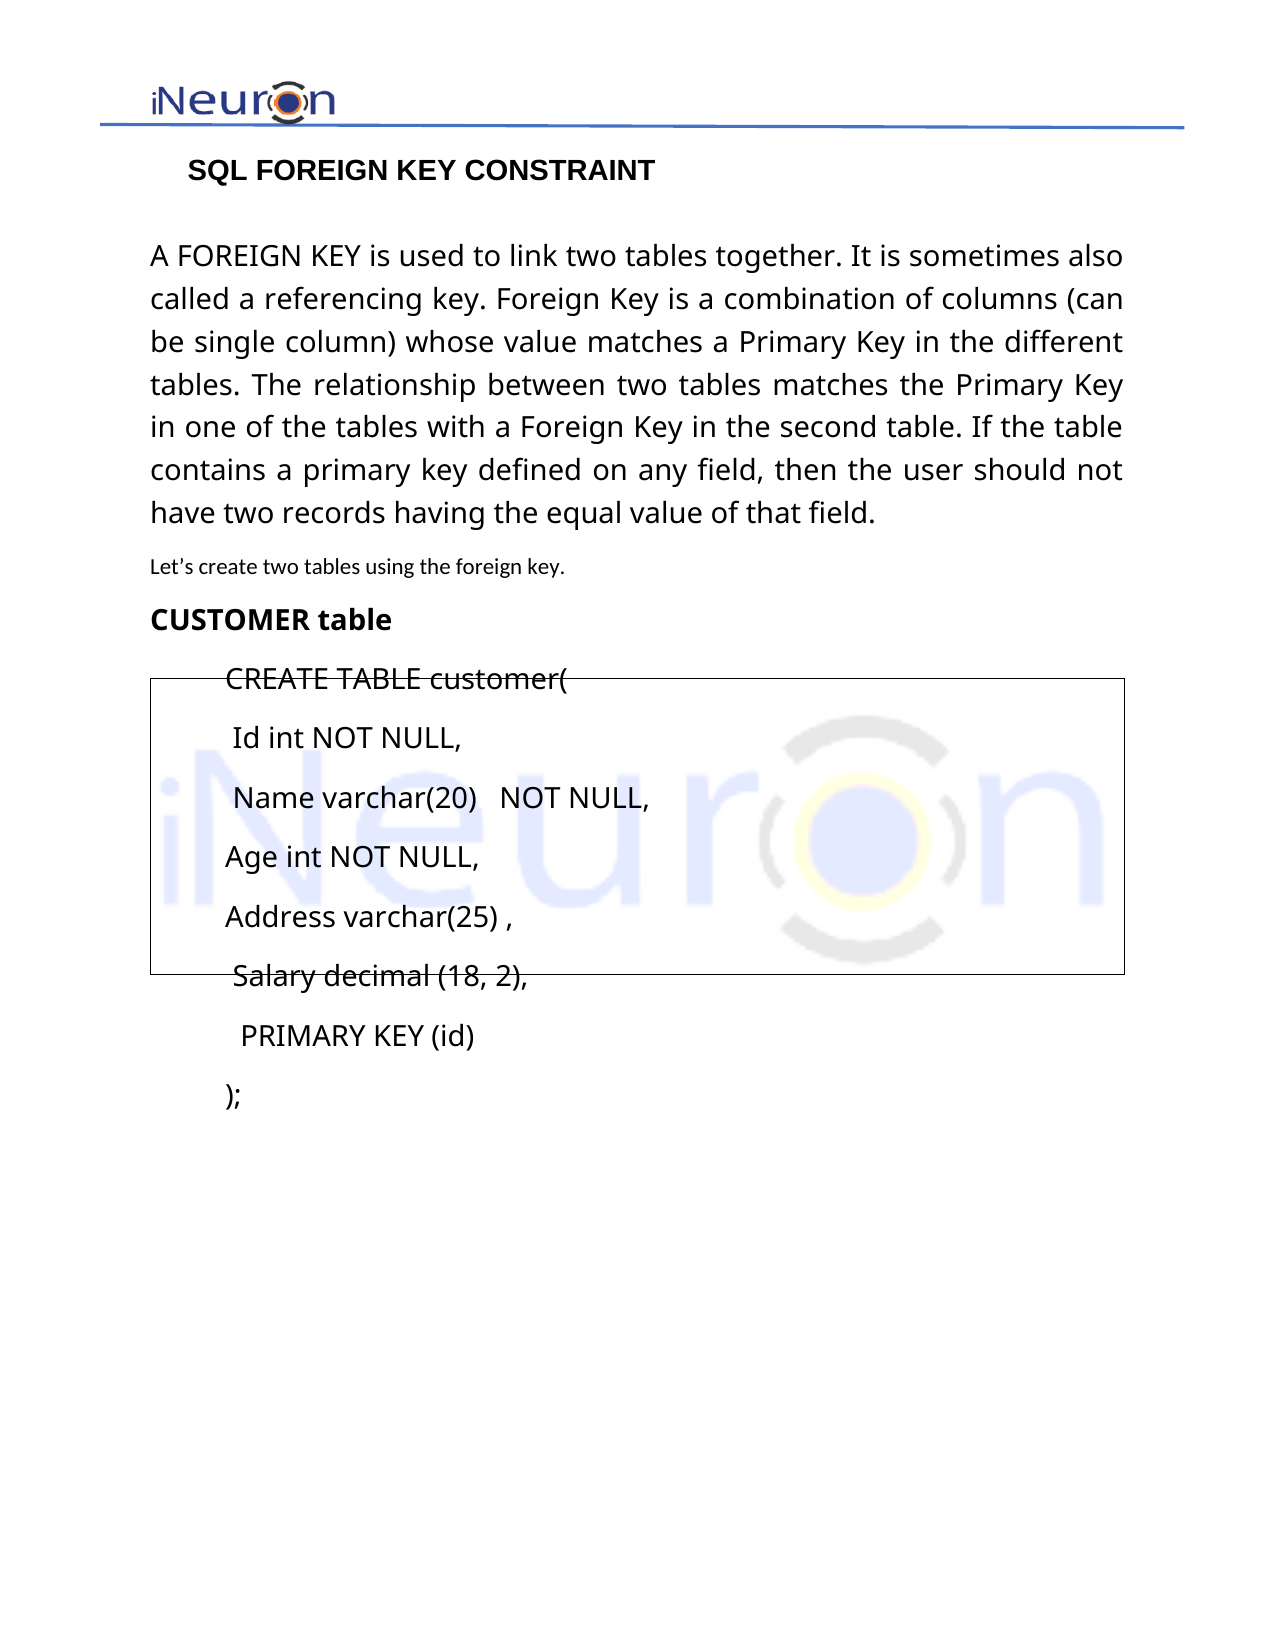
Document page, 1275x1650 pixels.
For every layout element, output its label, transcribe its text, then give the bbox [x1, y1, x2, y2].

text Id int NOT NULL, [150, 718, 1125, 757]
text Age int NOT NULL, [150, 837, 1125, 876]
text CUSTOMER table [150, 599, 1125, 638]
text ); [150, 1074, 1125, 1114]
text CREATE TABLE customer( [150, 658, 1125, 698]
subtitle SQL FOREIGN KEY CONSTRAINT [187, 152, 1125, 186]
text Salary decimal (18, 2), [150, 956, 1125, 995]
text A FOREIGN KEY is used to link two tables together. It is sometimes also called a referencing key. Foreign Key is a combination of columns (can be single column) whose value matches a Primary Key in the different tables. The relationship between two tables matches the Primary Key in one of the tables with a Foreign Key in the second table. If the table contains a primary key defined on any field, then the user should not have two records having the equal value of that field. [150, 236, 1125, 532]
text Address varchar(25) , [150, 896, 1125, 936]
text Let’s create two tables using the foreign key. [150, 552, 1125, 580]
text PRIMARY KEY (id) [150, 1015, 1125, 1055]
picture [150, 75, 339, 125]
text Name varchar(20) NOT NULL, [150, 777, 1125, 817]
